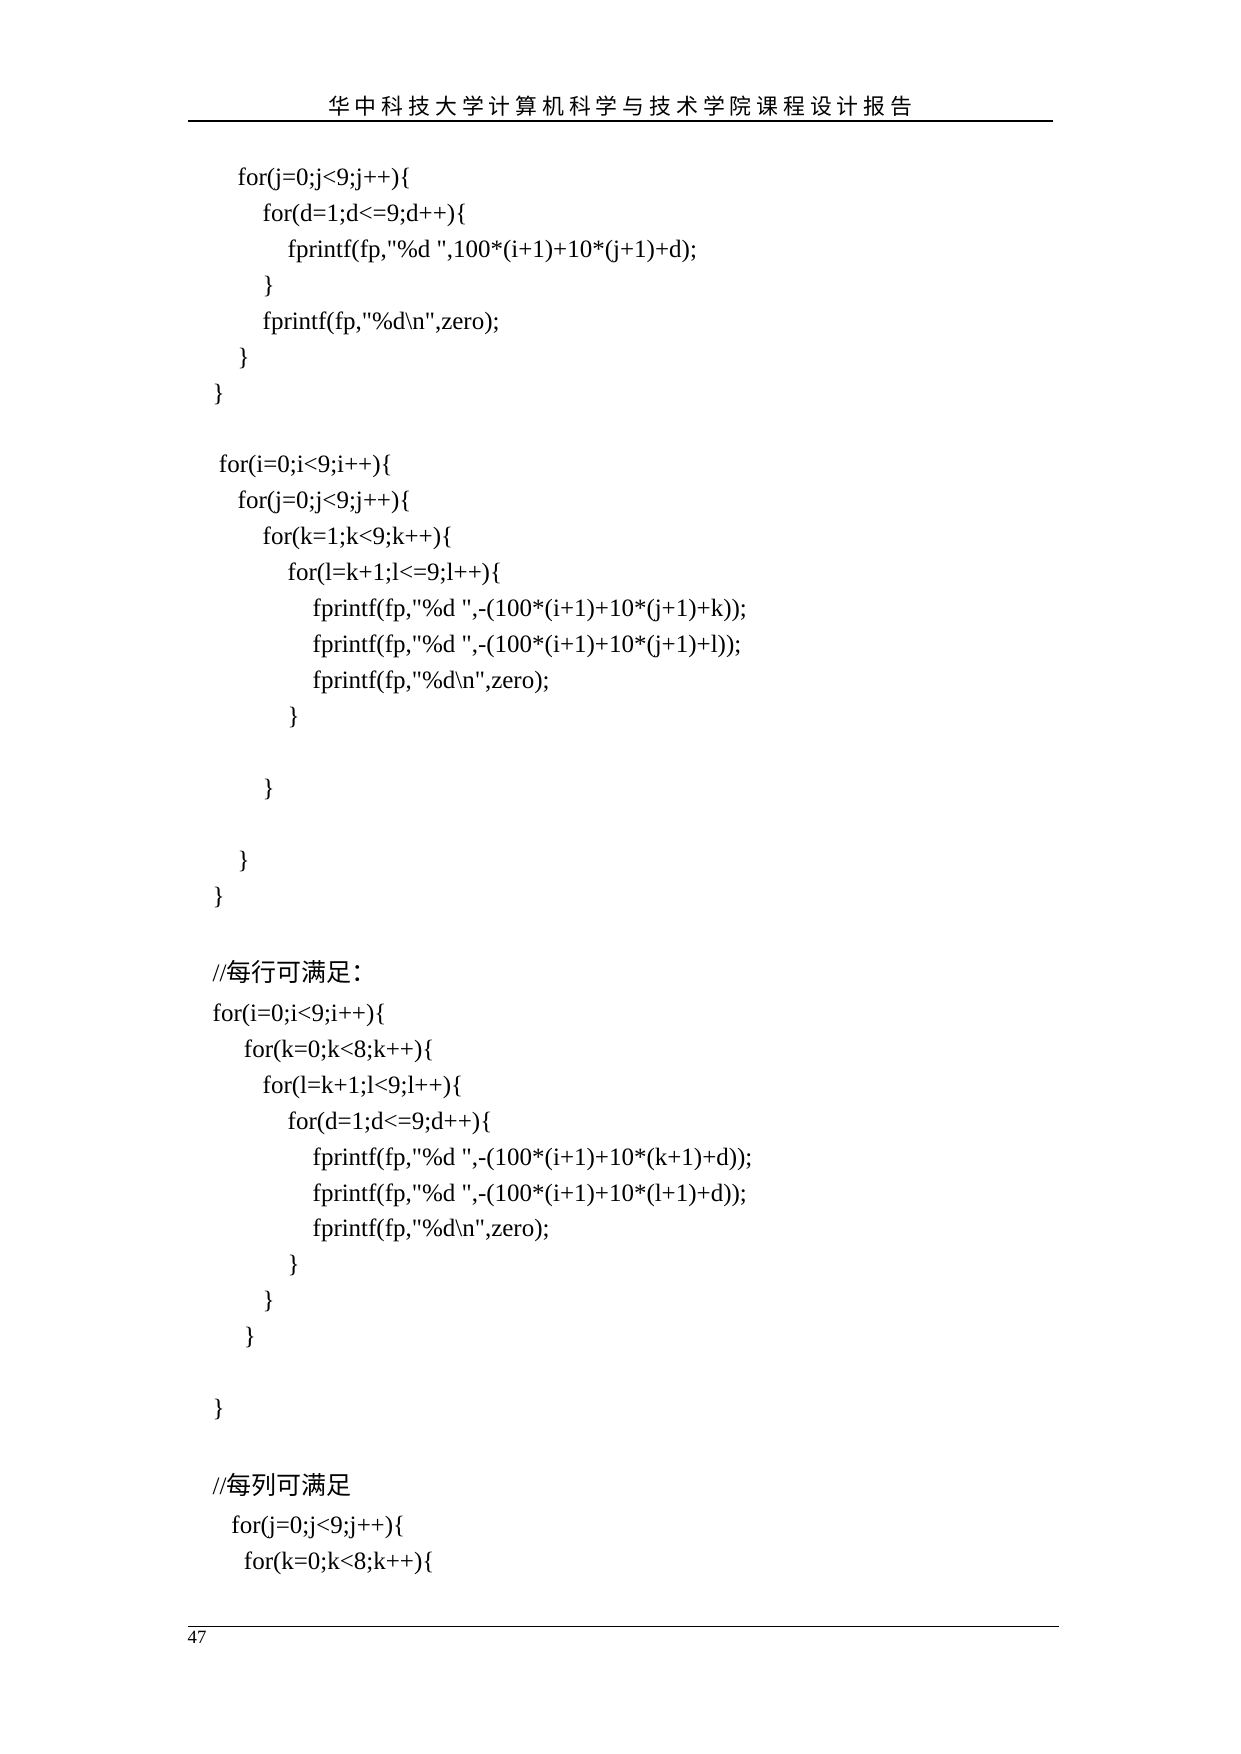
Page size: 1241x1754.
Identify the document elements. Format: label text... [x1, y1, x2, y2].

text } [187, 701, 1053, 730]
text fprintf(fp,"%d ",100*(i+1)+10*(j+1)+d); [187, 234, 1053, 263]
text fprintf(fp,"%d\n",zero); [187, 306, 1053, 334]
text for(l=k+1;l<9;l++){ [187, 1070, 1053, 1098]
text //每行可满足： [187, 953, 1053, 989]
text for(k=0;k<8;k++){ [187, 1034, 1053, 1063]
text } [187, 342, 1053, 370]
text } [187, 1249, 1053, 1278]
text for(d=1;d<=9;d++){ [187, 198, 1053, 227]
text for(j=0;j<9;j++){ [187, 1510, 1053, 1539]
text fprintf(fp,"%d ",-(100*(i+1)+10*(k+1)+d)); [187, 1142, 1053, 1170]
text for(k=1;k<9;k++){ [187, 521, 1053, 550]
text } [187, 1285, 1053, 1314]
text fprintf(fp,"%d ",-(100*(i+1)+10*(l+1)+d)); [187, 1178, 1053, 1206]
text for(j=0;j<9;j++){ [187, 162, 1053, 191]
text } [187, 881, 1053, 909]
text for(d=1;d<=9;d++){ [187, 1106, 1053, 1134]
text } [187, 270, 1053, 298]
text //每列可满足 [187, 1465, 1053, 1501]
text fprintf(fp,"%d ",-(100*(i+1)+10*(j+1)+l)); [187, 629, 1053, 658]
text for(k=0;k<8;k++){ [187, 1546, 1053, 1575]
text } [187, 1321, 1053, 1350]
text for(j=0;j<9;j++){ [187, 485, 1053, 514]
text for(i=0;i<9;i++){ [187, 998, 1053, 1027]
text for(l=k+1;l<=9;l++){ [187, 557, 1053, 586]
text } [187, 1393, 1053, 1422]
text } [187, 378, 1053, 406]
text fprintf(fp,"%d\n",zero); [187, 665, 1053, 694]
text } [187, 845, 1053, 873]
text fprintf(fp,"%d ",-(100*(i+1)+10*(j+1)+k)); [187, 593, 1053, 622]
text fprintf(fp,"%d\n",zero); [187, 1213, 1053, 1242]
text for(i=0;i<9;i++){ [187, 449, 1053, 478]
text } [187, 773, 1053, 802]
